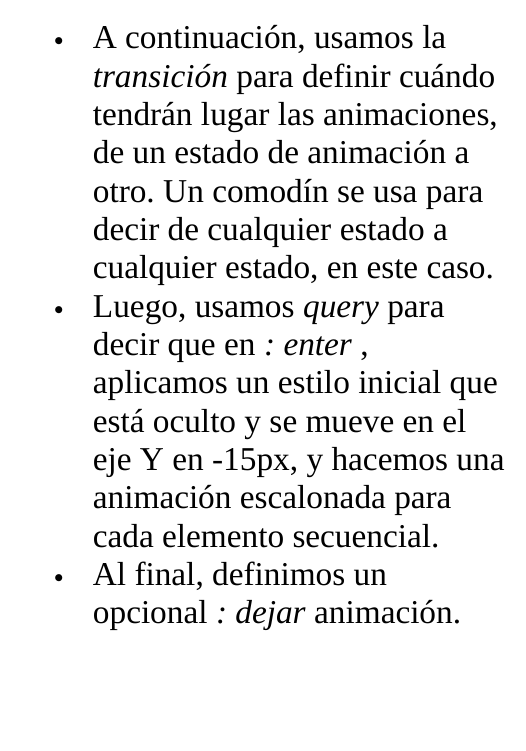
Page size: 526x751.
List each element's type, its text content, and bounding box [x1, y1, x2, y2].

list A continuación, usamos la transición para definir cuándo tendrán lugar las animaciones, de un estado de animación a otro. Un comodín se usa para decir de cualquier estado a cualquier estado, en este caso. [55, 18, 507, 286]
list Luego, usamos query para decir que en : enter , aplicamos un estilo inicial que está oculto y se mueve en el eje Y en -15px, y hacemos una animación escalonada para cada elemento secuencial. [55, 286, 507, 554]
list Al final, definimos un opcional : dejar animación. [55, 554, 507, 631]
